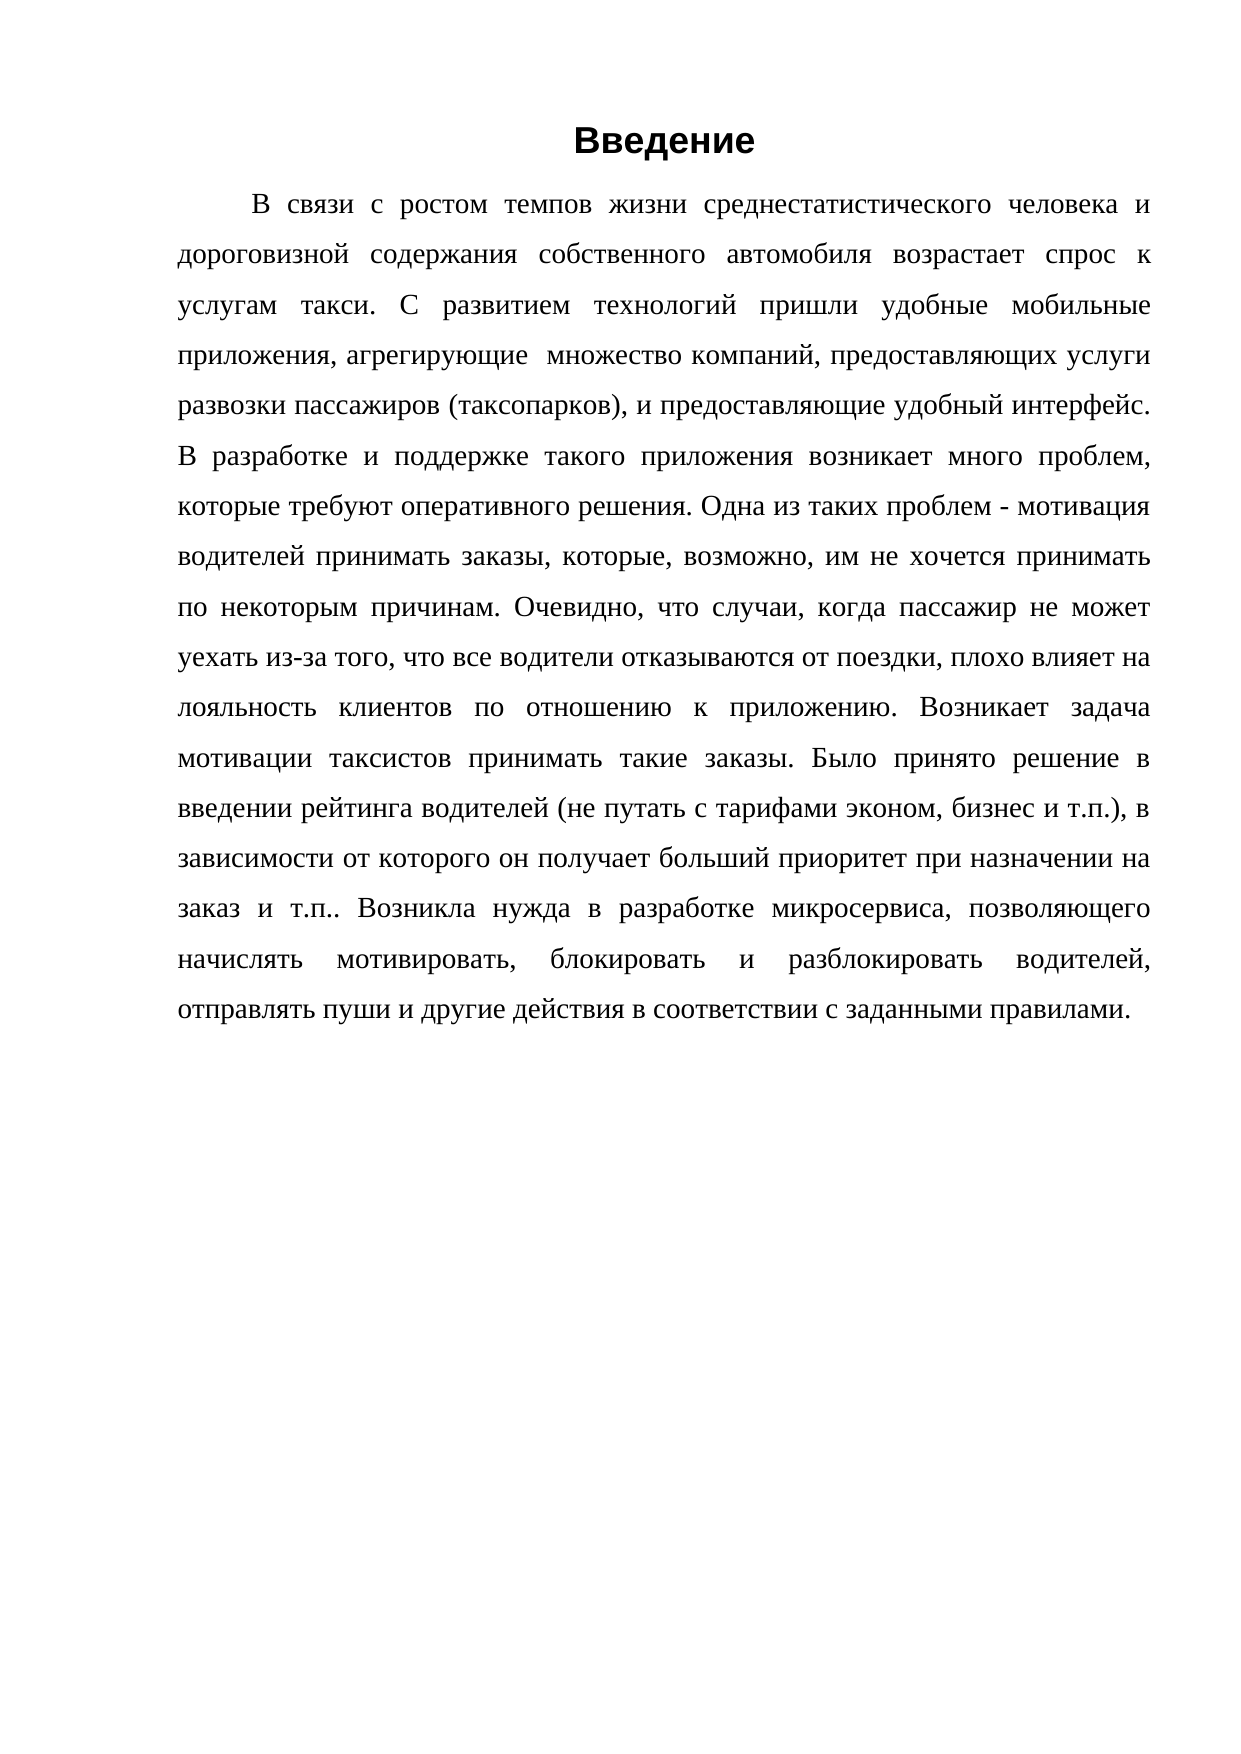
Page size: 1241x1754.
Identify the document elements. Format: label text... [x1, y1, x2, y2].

subtitle Введение [177, 118, 1152, 161]
text В связи с ростом темпов жизни среднестатистического человека и дороговизной содержания собственного автомобиля возрастает спрос к услугам такси. С развитием технологий пришли удобные мобильные приложения, агрегирующие множество компаний, предоставляющих услуги развозки пассажиров (таксопарков), и предоставляющие удобный интерфейс. В разработке и поддержке такого приложения возникает много проблем, которые требуют оперативного решения. Одна из таких проблем - мотивация водителей принимать заказы, которые, возможно, им не хочется принимать по некоторым причинам. Очевидно, что случаи, когда пассажир не может уехать из-за того, что все водители отказываются от поездки, плохо влияет на лояльность клиентов по отношению к приложению. Возникает задача мотивации таксистов принимать такие заказы. Было принято решение в введении рейтинга водителей (не путать с тарифами эконом, бизнес и т.п.), в зависимости от которого он получает больший приоритет при назначении на заказ и т.п.. Возникла нужда в разработке микросервиса, позволяющего начислять мотивировать, блокировать и разблокировать водителей, отправлять пуши и другие действия в соответствии с заданными правилами. [177, 186, 1152, 1025]
